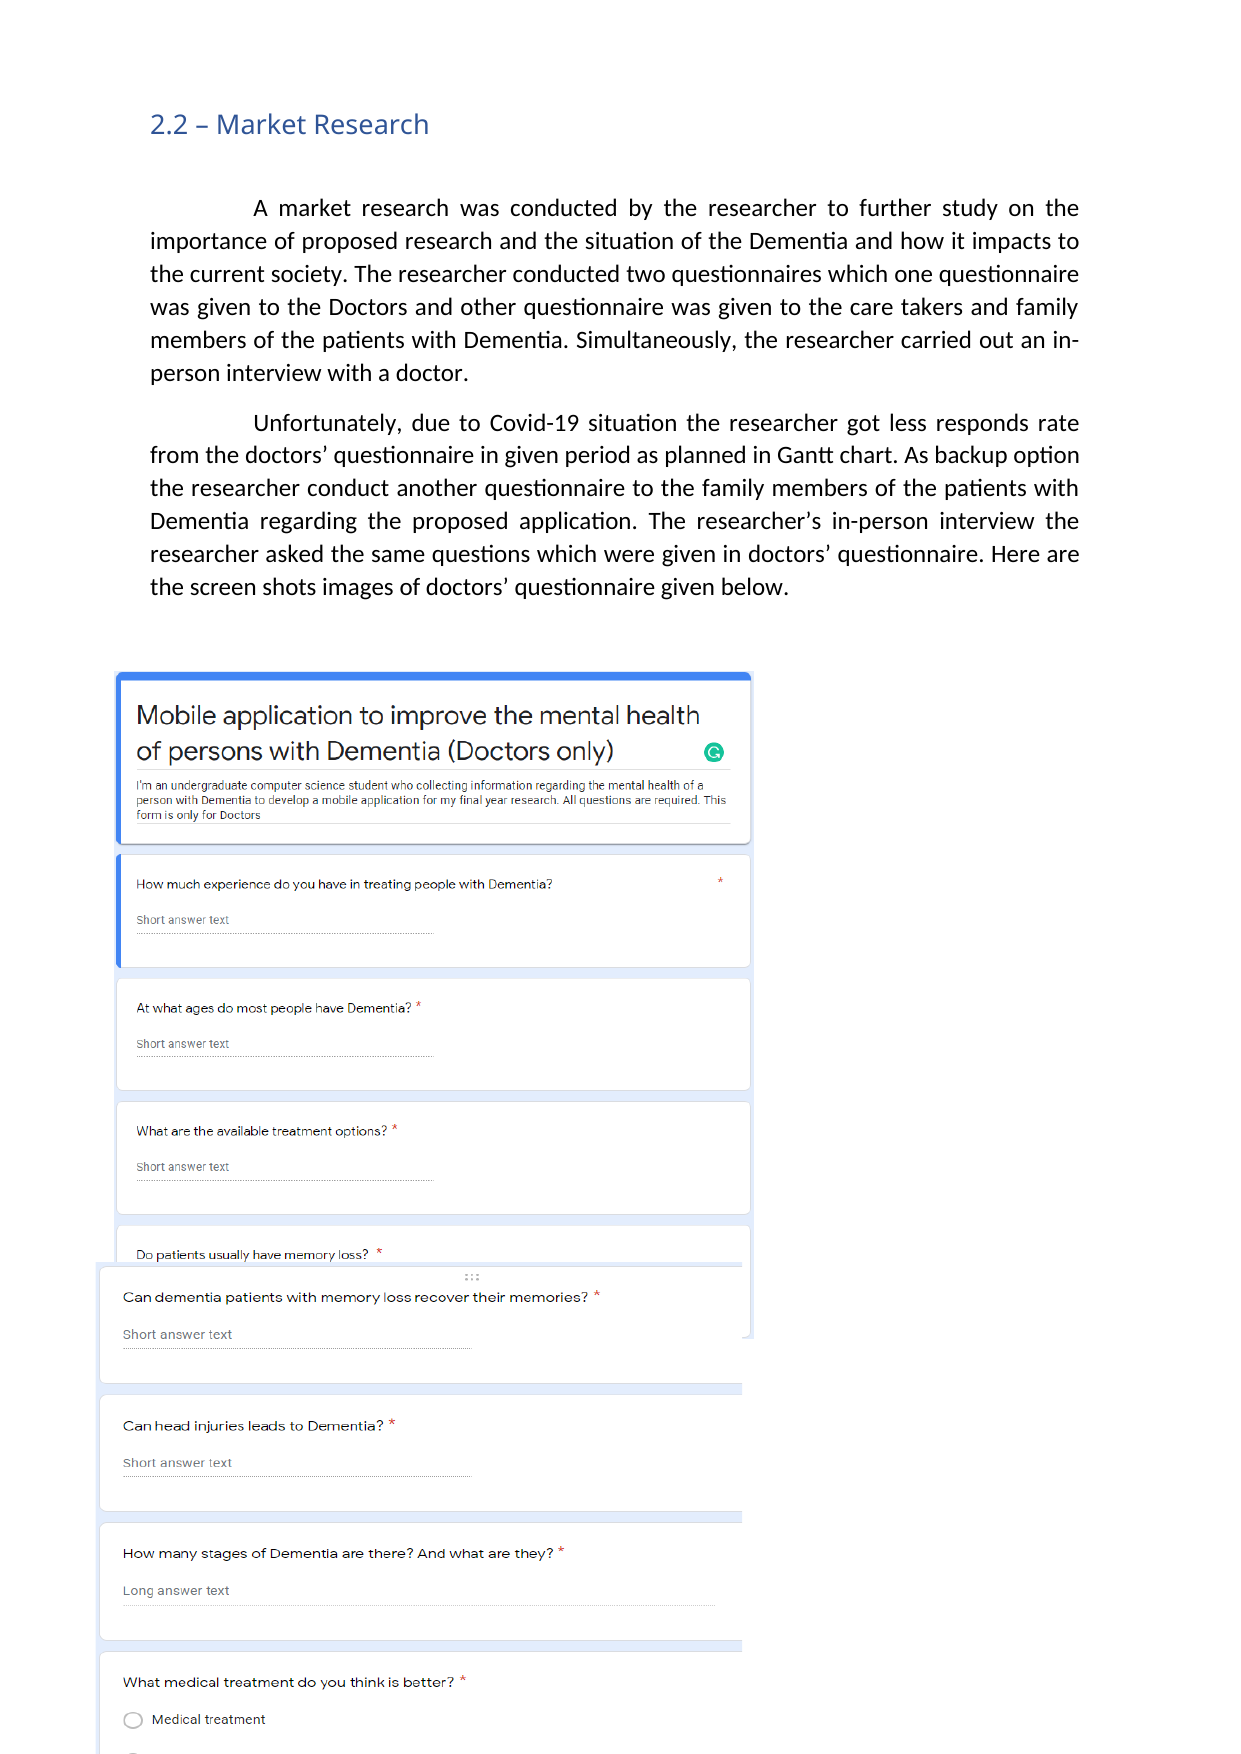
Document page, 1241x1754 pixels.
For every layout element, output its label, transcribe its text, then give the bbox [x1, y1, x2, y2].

subtitle 2.2 – Market Research [150, 106, 1081, 143]
text A market research was conducted by the researcher to further study on the importance of proposed research and the situation of the Dementia and how it impacts to the current society. The researcher conducted two questionnaires which one questionnaire was given to the Doctors and other questionnaire was given to the care takers and family members of the patients with Dementia. Simultaneously, the researcher carried out an in-person interview with a doctor. [150, 192, 1081, 388]
picture [95, 671, 754, 1754]
text Unfortunately, due to Covid-19 situation the researcher got less responds rate from the doctors’ questionnaire in given period as planned in Gantt chart. As backup option the researcher conduct another questionnaire to the family members of the patients with Dementia regarding the proposed application. The researcher’s in-person interview the researcher asked the same questions which were given in doctors’ questionnaire. Here are the screen shots images of doctors’ questionnaire given below. [150, 407, 1081, 602]
